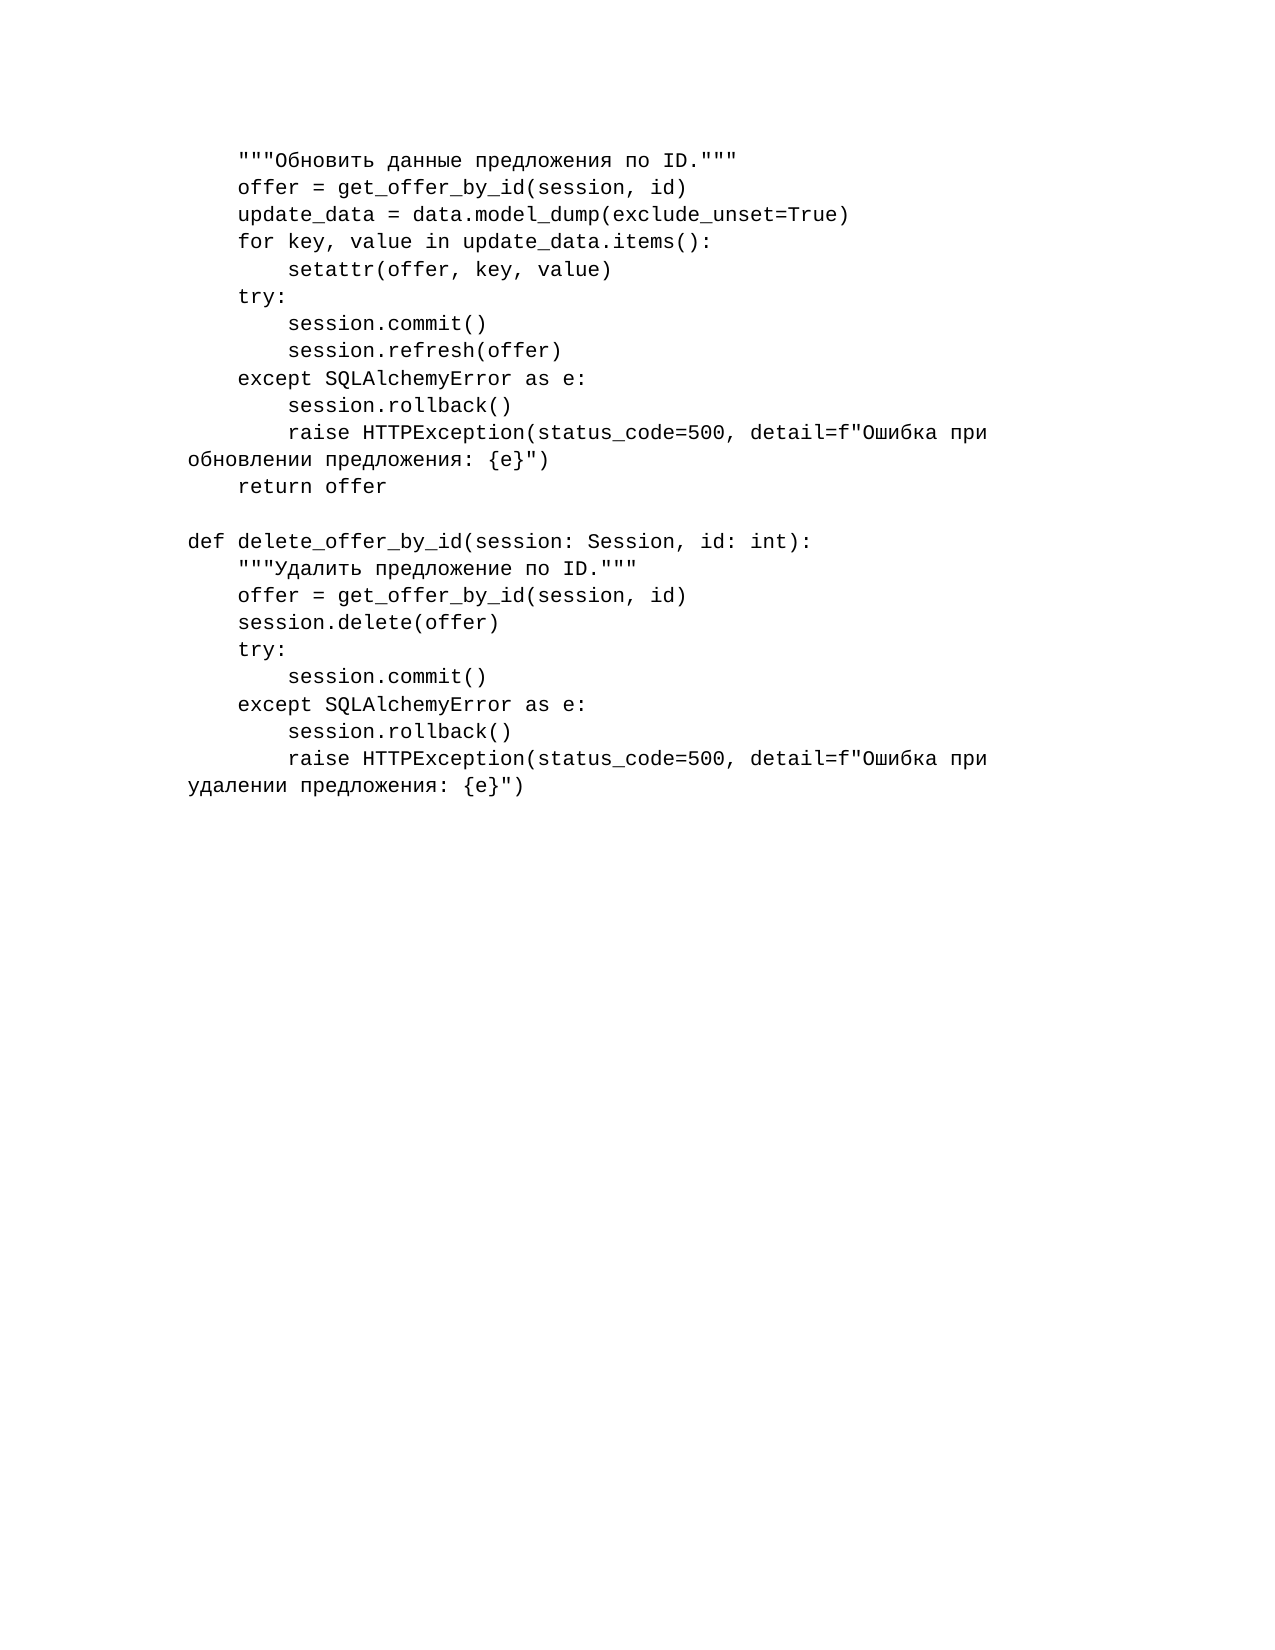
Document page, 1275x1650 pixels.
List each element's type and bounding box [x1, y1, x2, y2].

text [187, 150, 1087, 799]
